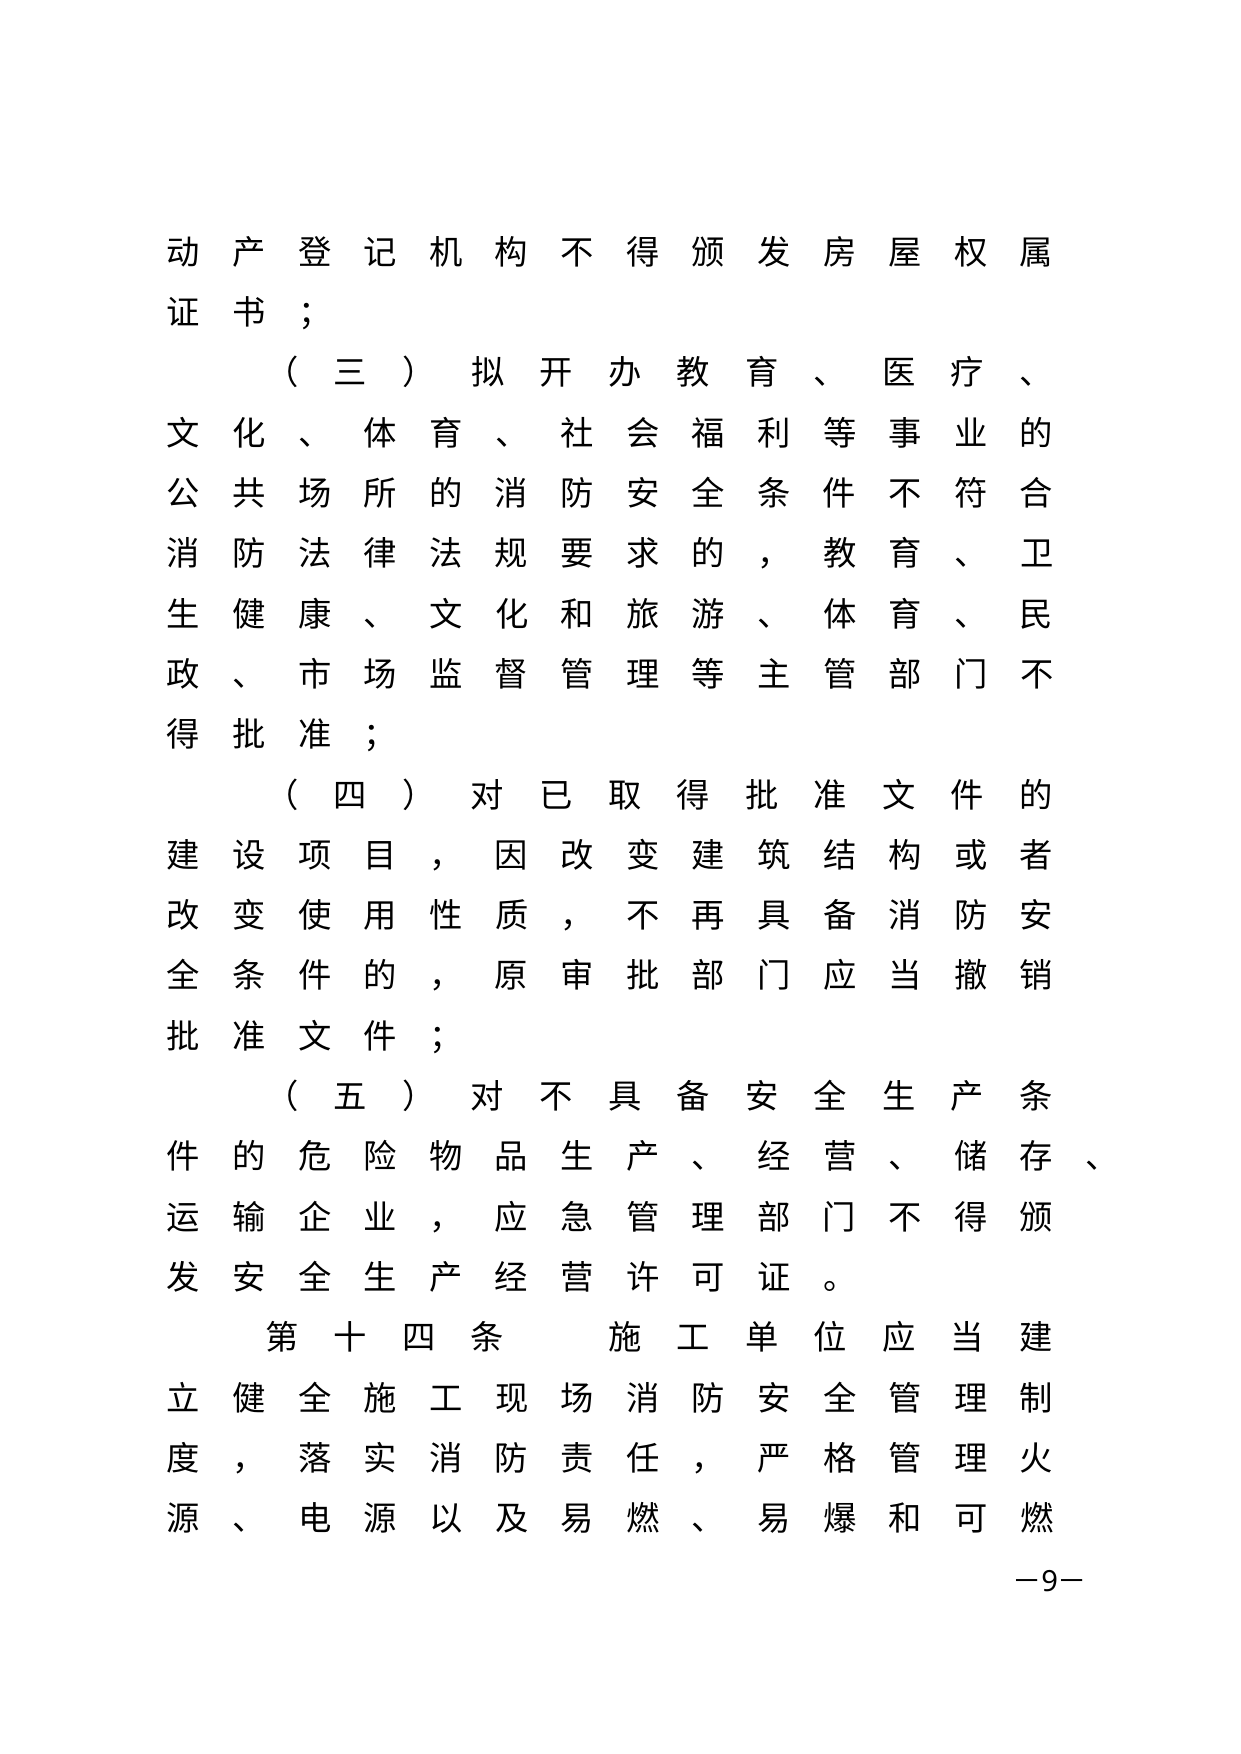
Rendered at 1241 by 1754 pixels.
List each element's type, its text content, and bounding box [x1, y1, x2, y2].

text （五）对不具备安全生产条件的危险物品生产、经营、储存、运输企业，应急管理部门不得颁发安全生产经营许可证。 [167, 1064, 1085, 1305]
text （四）对已取得批准文件的建设项目，因改变建筑结构或者改变使用性质，不再具备消防安全条件的，原审批部门应当撤销批准文件； [167, 762, 1085, 1064]
text （二）依法应当进行消防验收的建设项目，其竣工验收资料中没有消防验收合格文件的，不动产登记机构不得颁发房屋权属证书； [167, 219, 1085, 340]
text （三）拟开办教育、医疗、文化、体育、社会福利等事业的公共场所的消防安全条件不符合消防法律法规要求的，教育、卫生健康、文化和旅游、体育、民政、市场监督管理等主管部门不得批准； [167, 340, 1085, 762]
text 第十四条 施工单位应当建立健全施工现场消防安全管理制度，落实消防责任，严格管理火源、电源以及易燃、易爆和可燃物品。 [167, 1305, 1085, 1546]
